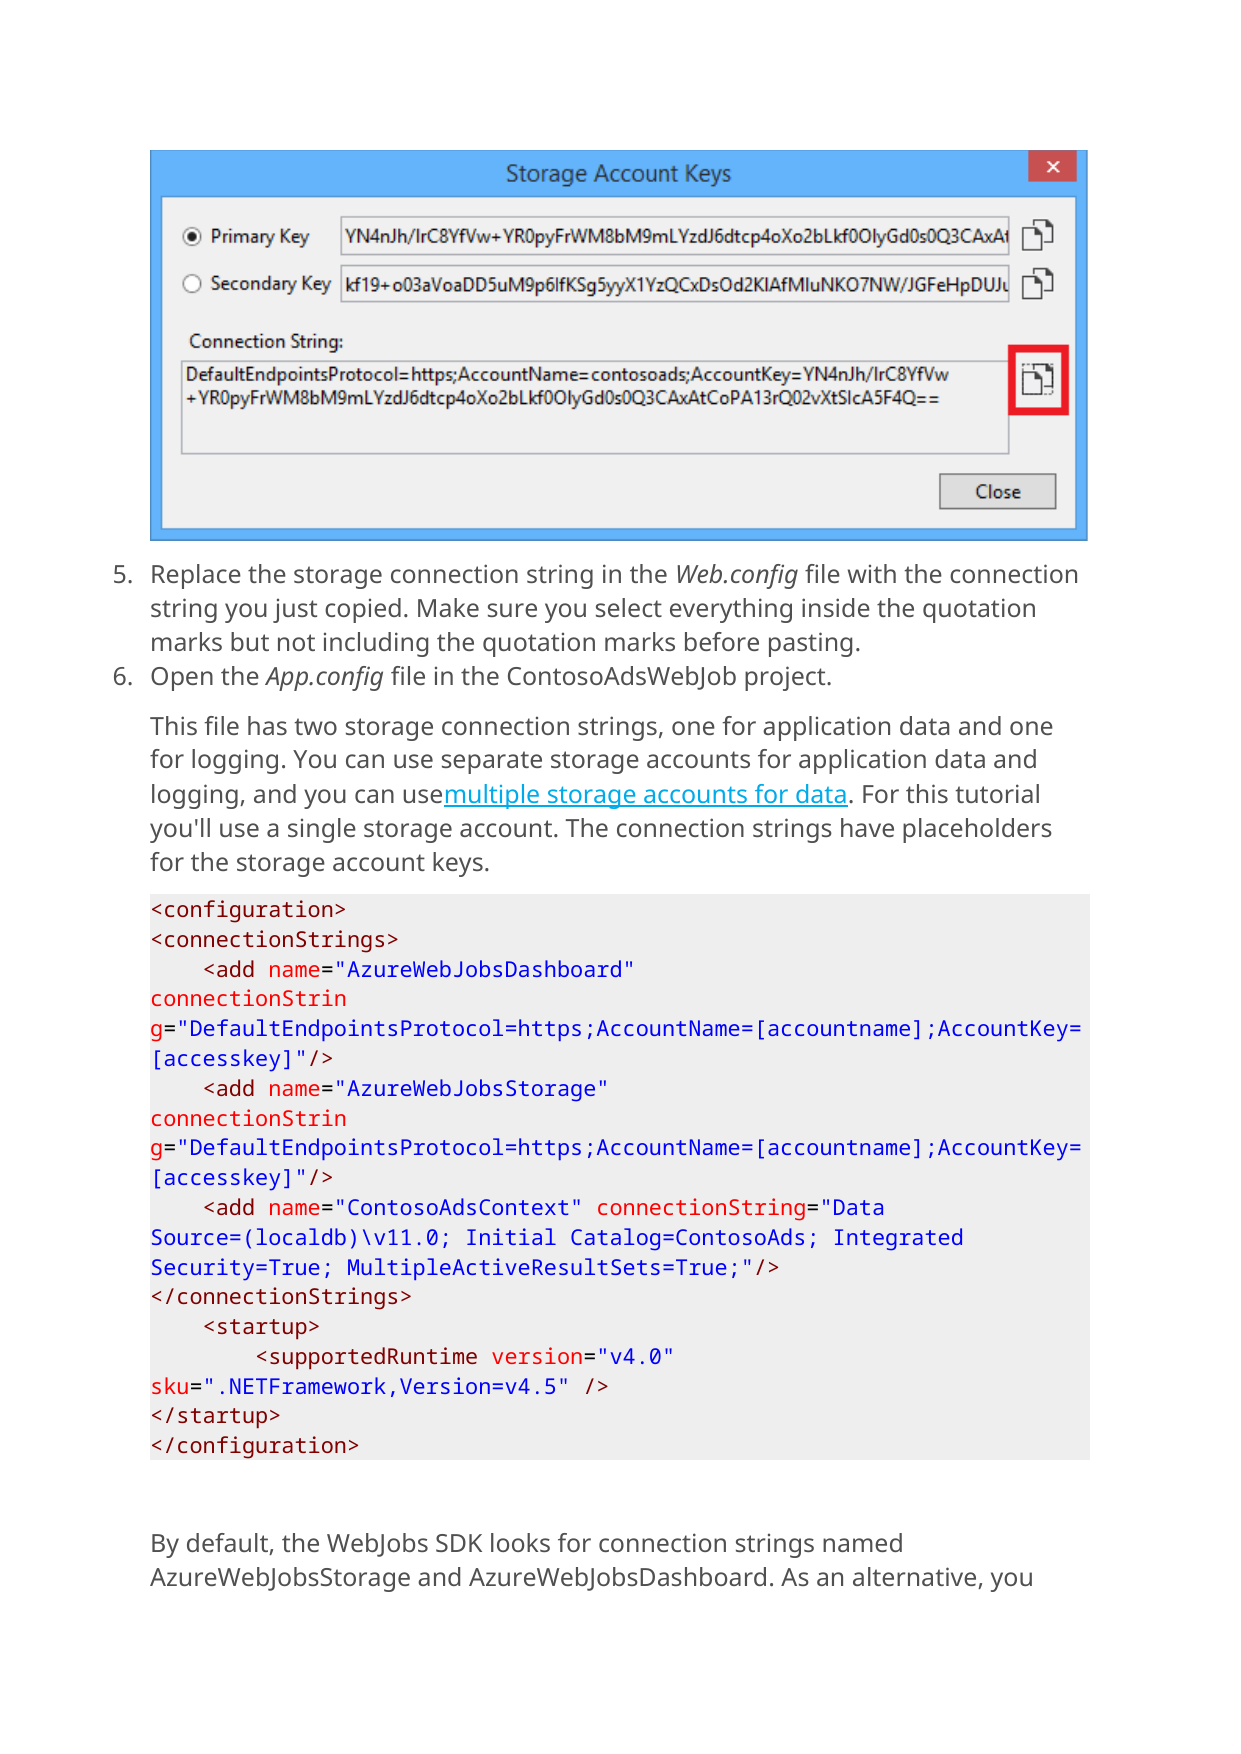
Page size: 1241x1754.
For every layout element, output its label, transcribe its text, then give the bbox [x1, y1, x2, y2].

list Replace the storage connection string in the Web.config file with the connection string you just copied. Make sure you select everything inside the quotation marks but not including the quotation marks before pasting. [862, 556, 1090, 658]
text <connectionStrings> [150, 924, 1090, 954]
list Open the App.config file in the ContosoAdsWebJob project. [112, 658, 1090, 692]
text </startup> [150, 1401, 1090, 1430]
text <add name="ContosoAdsContext" connectionString="Data Source=(localdb)\v11.0; Initial Catalog=ContosoAds; Integrated Security=True; MultipleActiveResultSets=True;"/> [150, 1192, 1090, 1281]
text <add name="AzureWebJobsDashboard" connectionString="DefaultEndpointsProtocol=https;AccountName=[accountname];AccountKey=[accesskey]"/> [150, 954, 1090, 1073]
picture [150, 150, 1088, 541]
text <add name="AzureWebJobsStorage" connectionString="DefaultEndpointsProtocol=https;AccountName=[accountname];AccountKey=[accesskey]"/> [150, 1073, 1090, 1192]
text </configuration> [150, 1430, 1090, 1460]
text <configuration> [150, 894, 1090, 924]
text This file has two storage connection strings, one for application data and one for logging. You can use separate storage accounts for application data and logging, and you can usemultiple storage accounts for data. For this tutorial you'll use a single storage account. The connection strings have placeholders for the storage account keys. [491, 708, 1090, 878]
text </connectionStrings> [150, 1281, 1090, 1311]
text <startup> [150, 1311, 1090, 1341]
text <supportedRuntime version="v4.0" sku=".NETFramework,Version=v4.5" /> [150, 1341, 1090, 1401]
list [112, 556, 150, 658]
